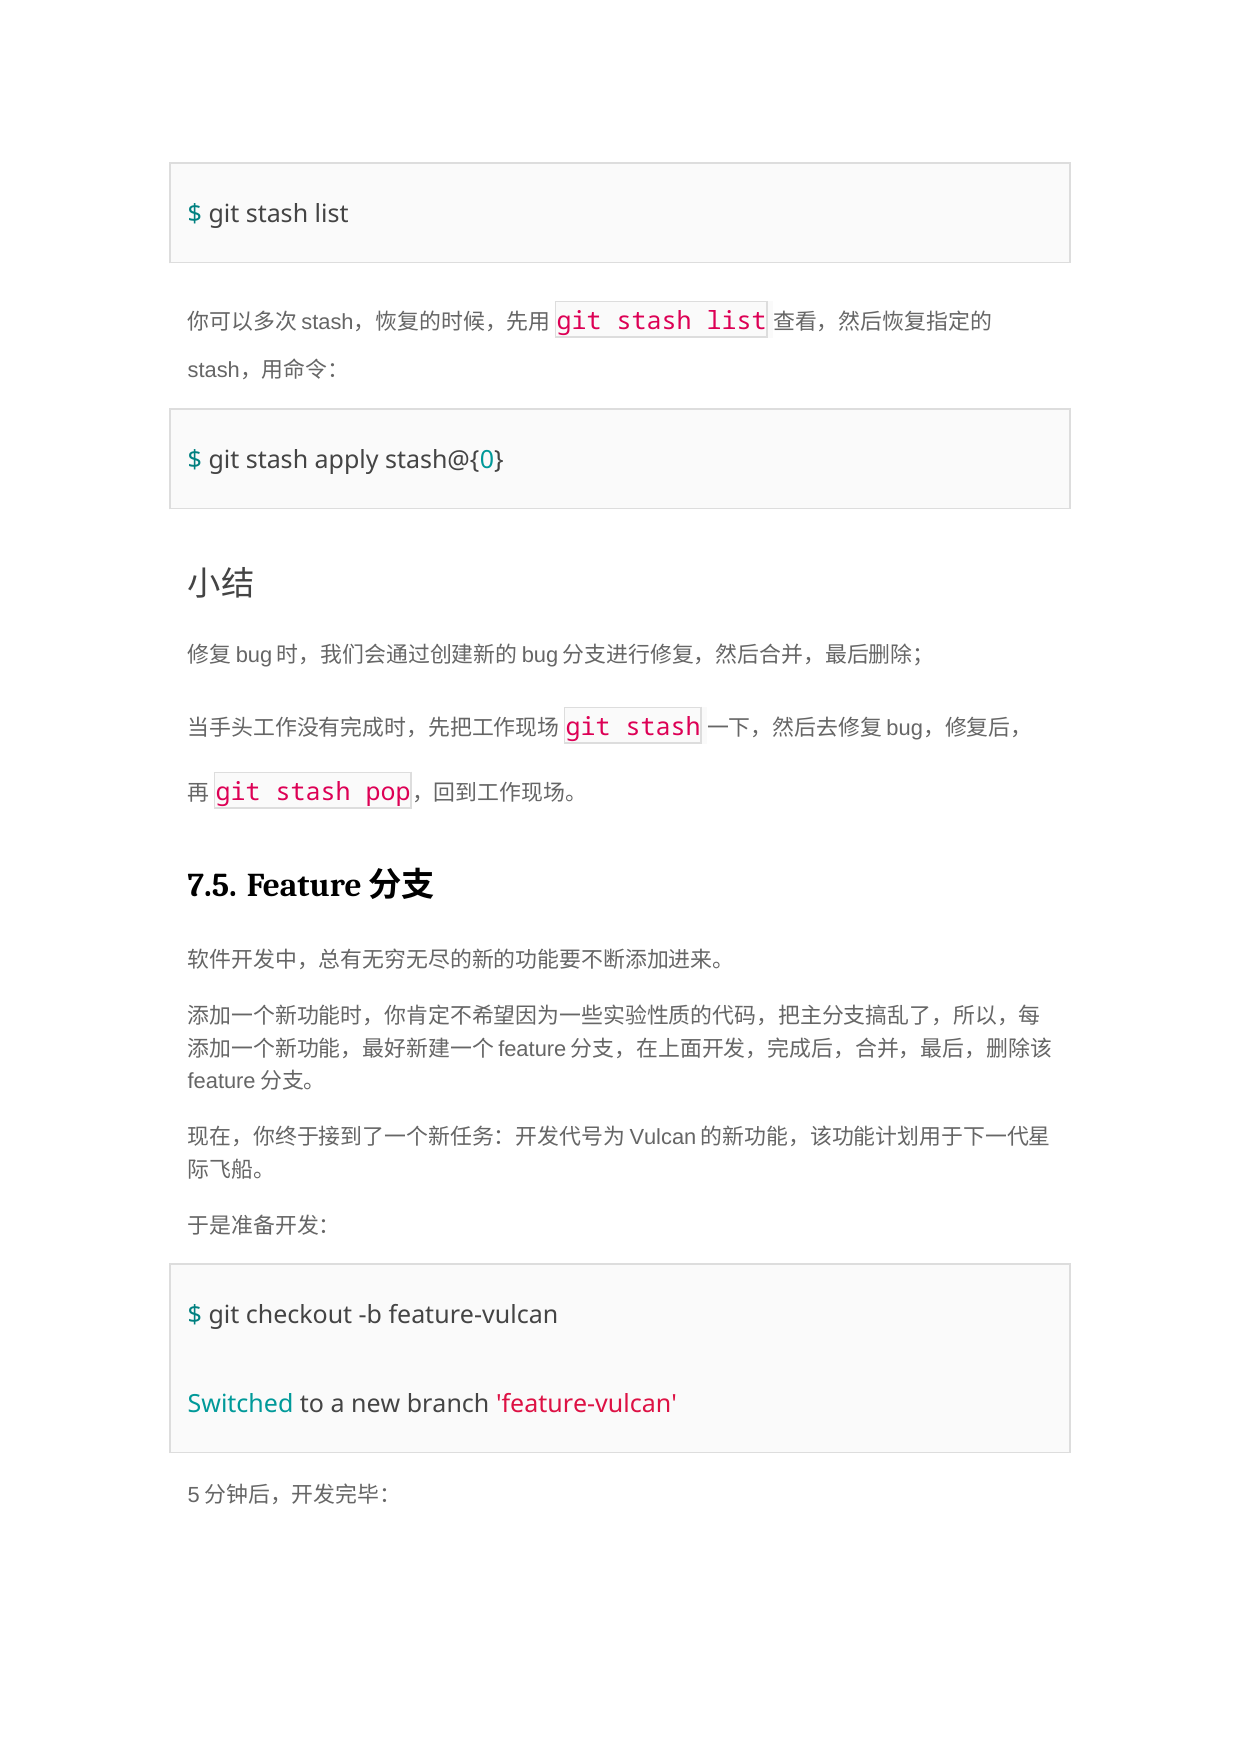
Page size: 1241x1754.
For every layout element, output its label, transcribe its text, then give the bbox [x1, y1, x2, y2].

text 软件开发中，总有无穷无尽的新的功能要不断添加进来。 [187, 942, 1053, 974]
text 你可以多次stash，恢复的时候，先用git stash list查看，然后恢复指定的stash，用命令： [187, 287, 1053, 384]
subtitle Feature分支 [187, 850, 1053, 915]
text 添加一个新功能时，你肯定不希望因为一些实验性质的代码，把主分支搞乱了，所以，每添加一个新功能，最好新建一个feature分支，在上面开发，完成后，合并，最后，删除该feature分支。 [187, 998, 1053, 1095]
text $ git stash apply stash@{0} [171, 410, 1069, 508]
text $ git checkout -b feature-vulcan [171, 1265, 1069, 1346]
subtitle 小结 [187, 548, 1053, 613]
text 于是准备开发： [187, 1207, 1053, 1240]
text 修复bug时，我们会通过创建新的bug分支进行修复，然后合并，最后删除； [187, 637, 1053, 669]
text $ git stash list [171, 164, 1069, 262]
text Switched to a new branch 'feature-vulcan' [171, 1352, 1069, 1452]
text 现在，你终于接到了一个新任务：开发代号为Vulcan的新功能，该功能计划用于下一代星际飞船。 [187, 1119, 1053, 1184]
text 5分钟后，开发完毕： [187, 1476, 1053, 1509]
text 当手头工作没有完成时，先把工作现场git stash一下，然后去修复bug，修复后，再git stash pop，回到工作现场。 [187, 693, 1053, 823]
